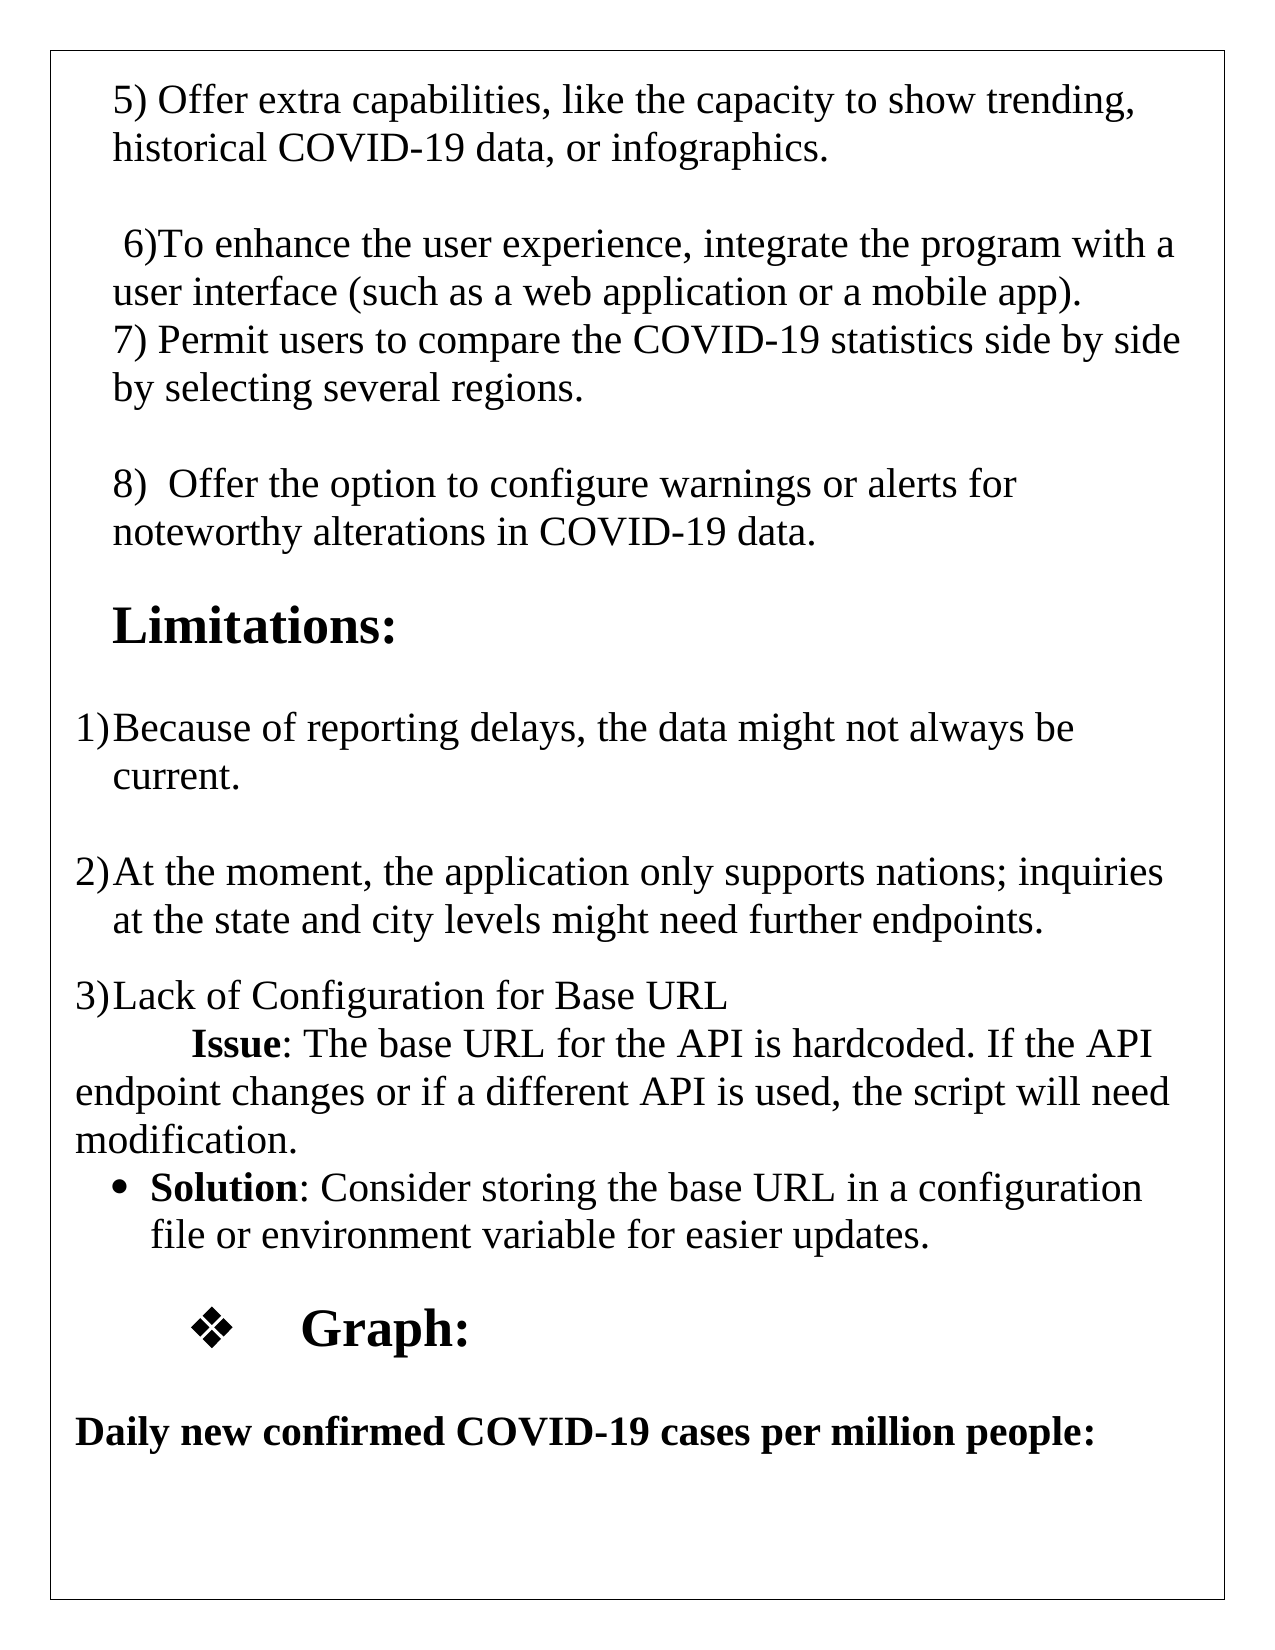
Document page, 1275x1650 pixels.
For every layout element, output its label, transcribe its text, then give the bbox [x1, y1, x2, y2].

text  Issue: The base URL for the API is hardcoded. If the API endpoint changes or if a different API is used, the script will need modification. [75, 1018, 1200, 1162]
list Lack of Configuration for Base URL [75, 970, 1200, 1018]
list Graph: [187, 1296, 1200, 1358]
list Solution: Consider storing the base URL in a configuration file or environment variable for easier updates. [112, 1162, 1200, 1258]
text 5) Offer extra capabilities, like the capacity to show trending, historical COVID-19 data, or infographics. [112, 75, 1200, 171]
text Limitations: [112, 592, 1200, 655]
list Daily new confirmed COVID-19 cases per million people: [75, 1406, 1200, 1454]
text 8) Offer the option to configure warnings or alerts for noteworthy alterations in COVID-19 data. [112, 410, 1200, 554]
text 6)To enhance the user experience, integrate the program with a user interface (such as a web application or a mobile app). 7) Permit users to compare the COVID-19 statistics side by side by selecting several regions. [112, 171, 1200, 410]
list At the moment, the application only supports nations; inquiries at the state and city levels might need further endpoints. [75, 846, 1200, 942]
list Because of reporting delays, the data might not always be current. [75, 703, 1200, 798]
